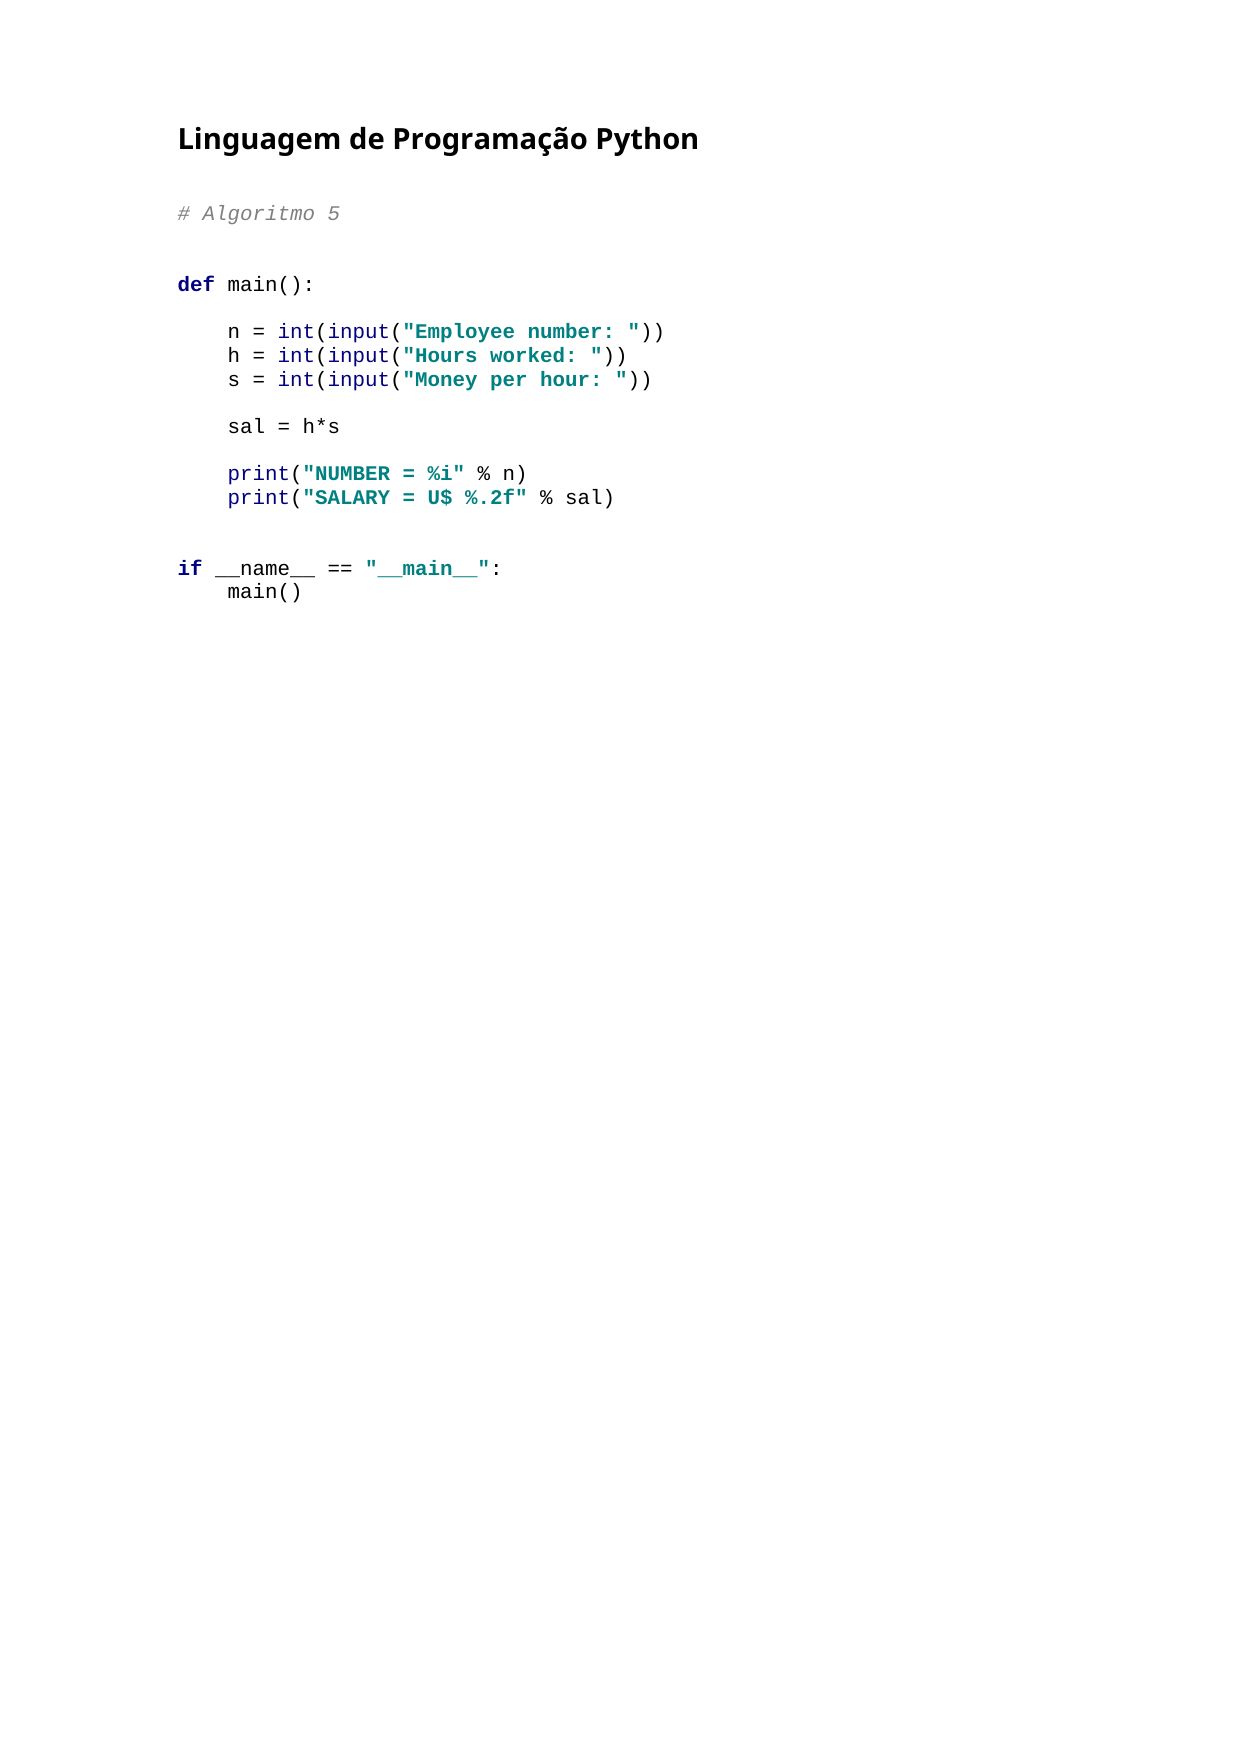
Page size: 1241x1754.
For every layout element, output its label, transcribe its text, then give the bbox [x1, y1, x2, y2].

text Linguagem de Programação Python [177, 118, 1122, 158]
text # Algoritmo 5 def main(): n = int(input("Employee number: ")) h = int(input("Hours worked: ")) s = int(input("Money per hour: ")) sal = h*s print("NUMBER = %i" % n) print("SALARY = U$ %.2f" % sal) if __name__ == "__main__": main() [177, 203, 1122, 605]
